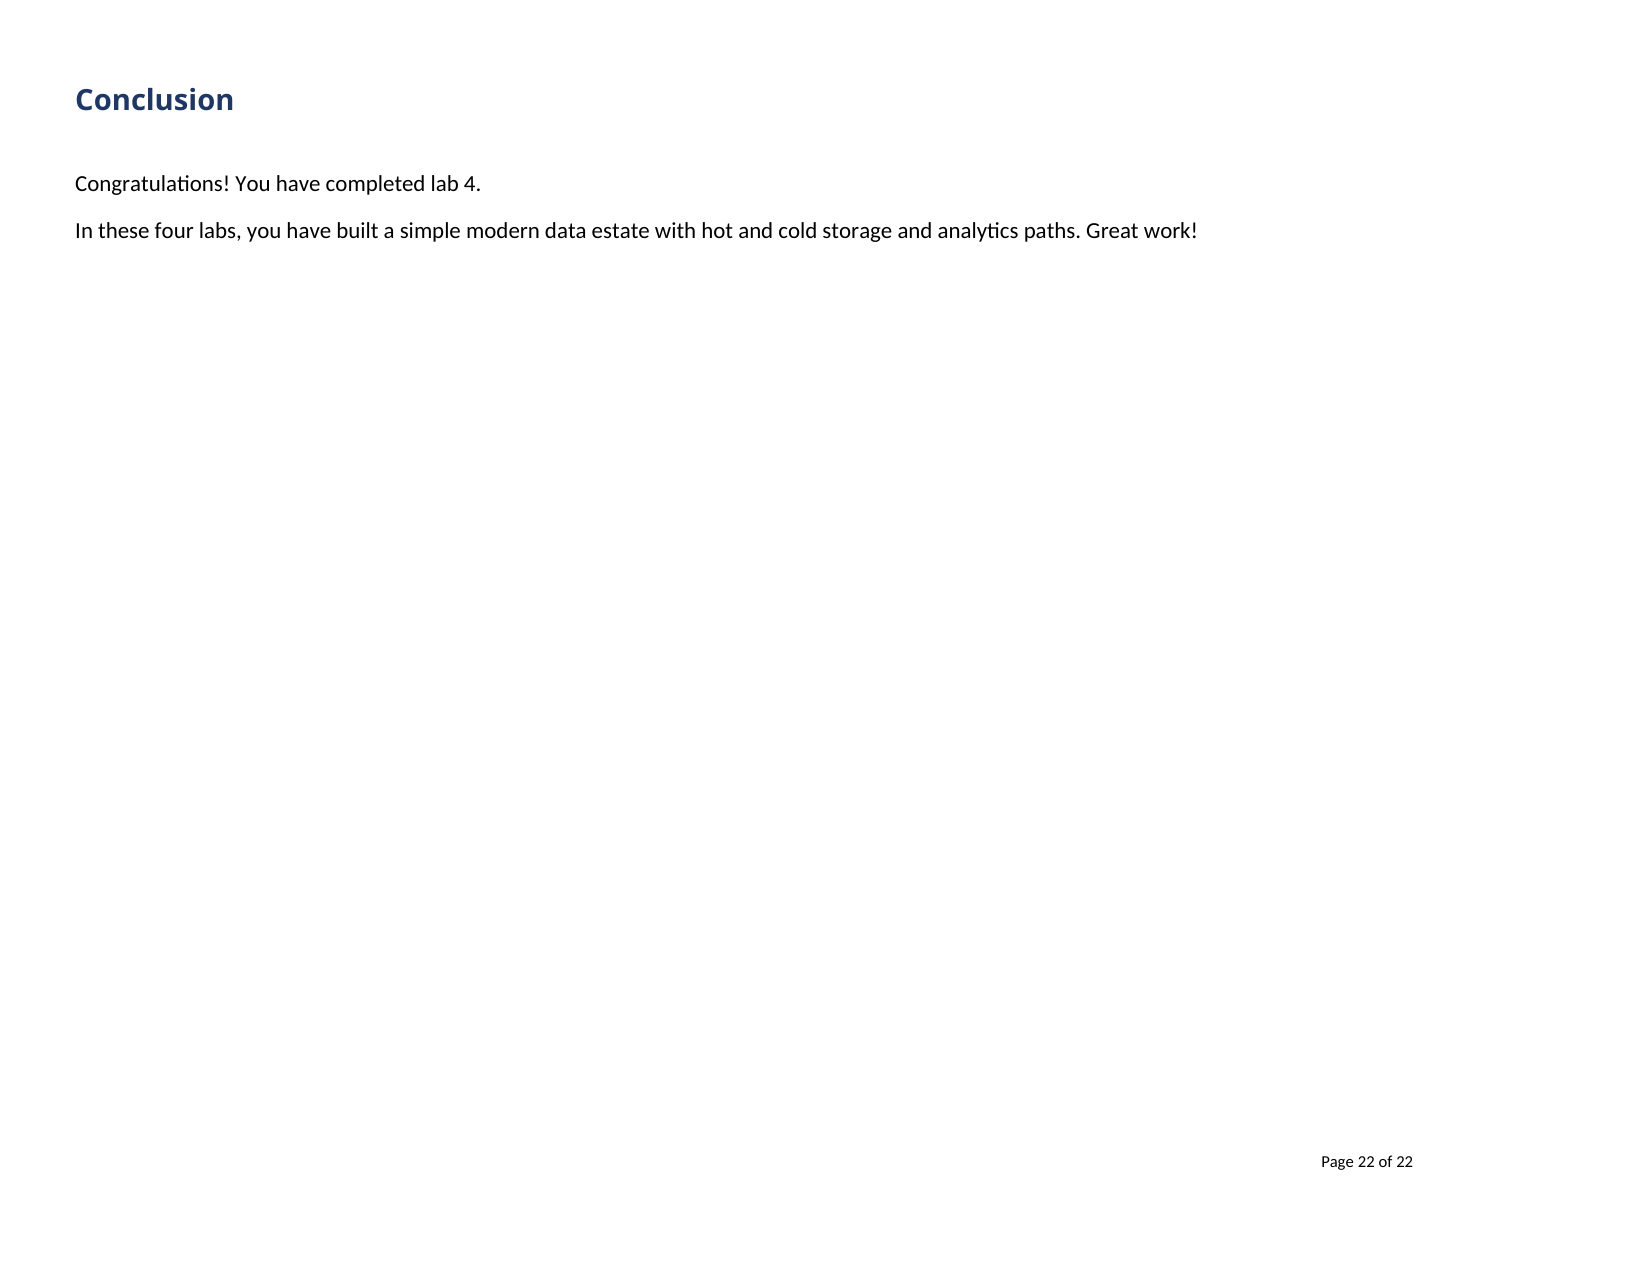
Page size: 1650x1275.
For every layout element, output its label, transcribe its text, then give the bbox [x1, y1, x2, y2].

text Congratulations! You have completed lab 4. [75, 169, 1575, 197]
text In these four labs, you have built a simple modern data estate with hot and cold storage and analytics paths. Great work! [75, 216, 1575, 244]
subtitle Conclusion [75, 79, 1575, 119]
